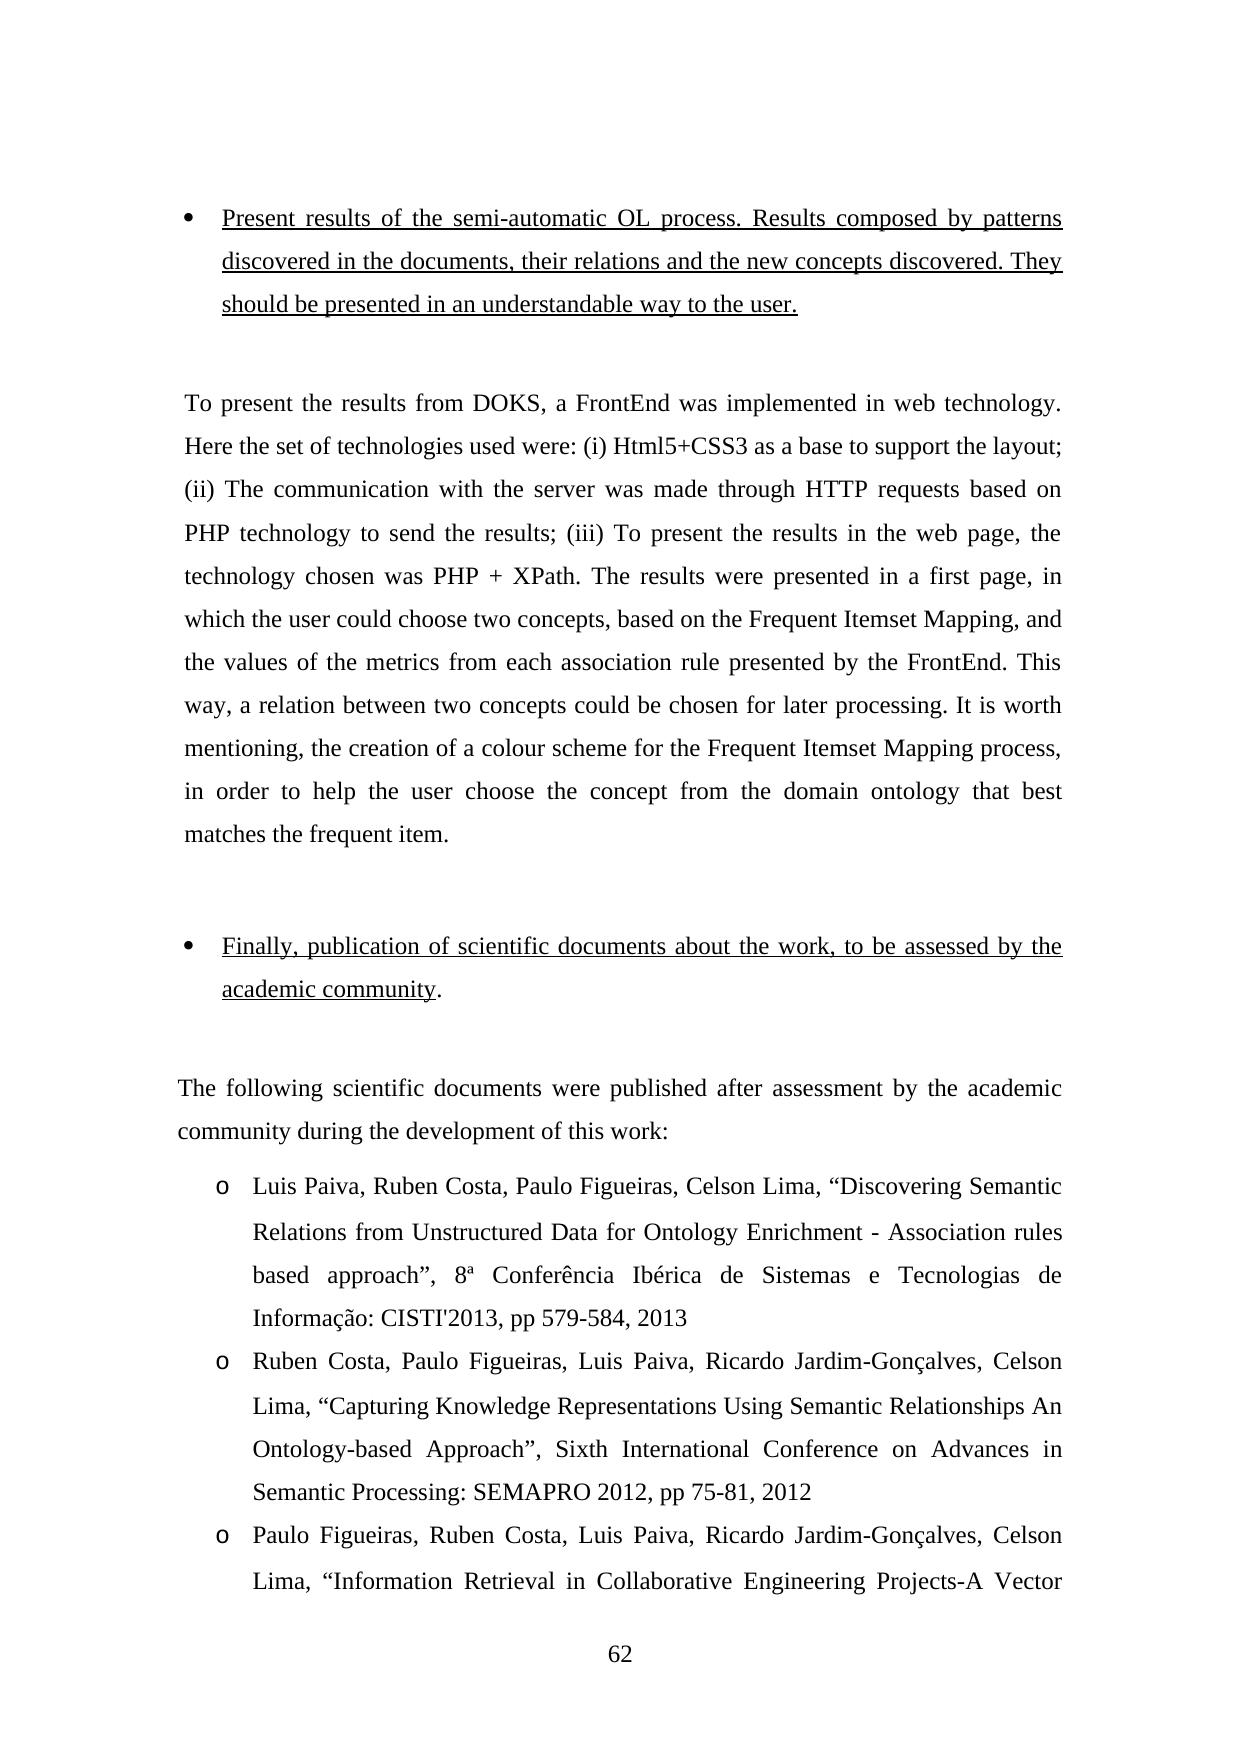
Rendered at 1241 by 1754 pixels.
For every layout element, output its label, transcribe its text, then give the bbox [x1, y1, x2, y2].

list Luis Paiva, Ruben Costa, Paulo Figueiras, Celson Lima, “Discovering Semantic Relations from Unstructured Data for Ontology Enrichment - Association rules based approach”, 8ª Conferência Ibérica de Sistemas e Tecnologias de Informação: CISTI'2013, pp 579-584, 2013 [215, 1171, 1063, 1332]
text The following scientific documents were published after assessment by the academic community during the development of this work: [177, 1073, 1063, 1144]
list Finally, publication of scientific documents about the work, to be assessed by the academic community. [184, 931, 1063, 1003]
list Ruben Costa, Paulo Figueiras, Luis Paiva, Ricardo Jardim-Gonçalves, Celson Lima, “Capturing Knowledge Representations Using Semantic Relationships An Ontology-based Approach”, Sixth International Conference on Advances in Semantic Processing: SEMAPRO 2012, pp 75-81, 2012 [215, 1346, 1063, 1506]
text To present the results from DOKS, a FrontEnd was implemented in web technology. Here the set of technologies used were: (i) Html5+CSS3 as a base to support the layout; (ii) The communication with the server was made through HTTP requests based on PHP technology to send the results; (iii) To present the results in the web page, the technology chosen was PHP + XPath. The results were presented in a first page, in which the user could choose two concepts, based on the Frequent Itemset Mapping, and the values of the metrics from each association rule presented by the FrontEnd. This way, a relation between two concepts could be chosen for later processing. It is worth mentioning, the creation of a colour scheme for the Frequent Itemset Mapping process, in order to help the user choose the concept from the domain ontology that best matches the frequent item. [184, 388, 1063, 848]
list Present results of the semi-automatic OL process. Results composed by patterns discovered in the documents, their relations and the new concepts discovered. They should be presented in an understandable way to the user. [184, 203, 1063, 318]
